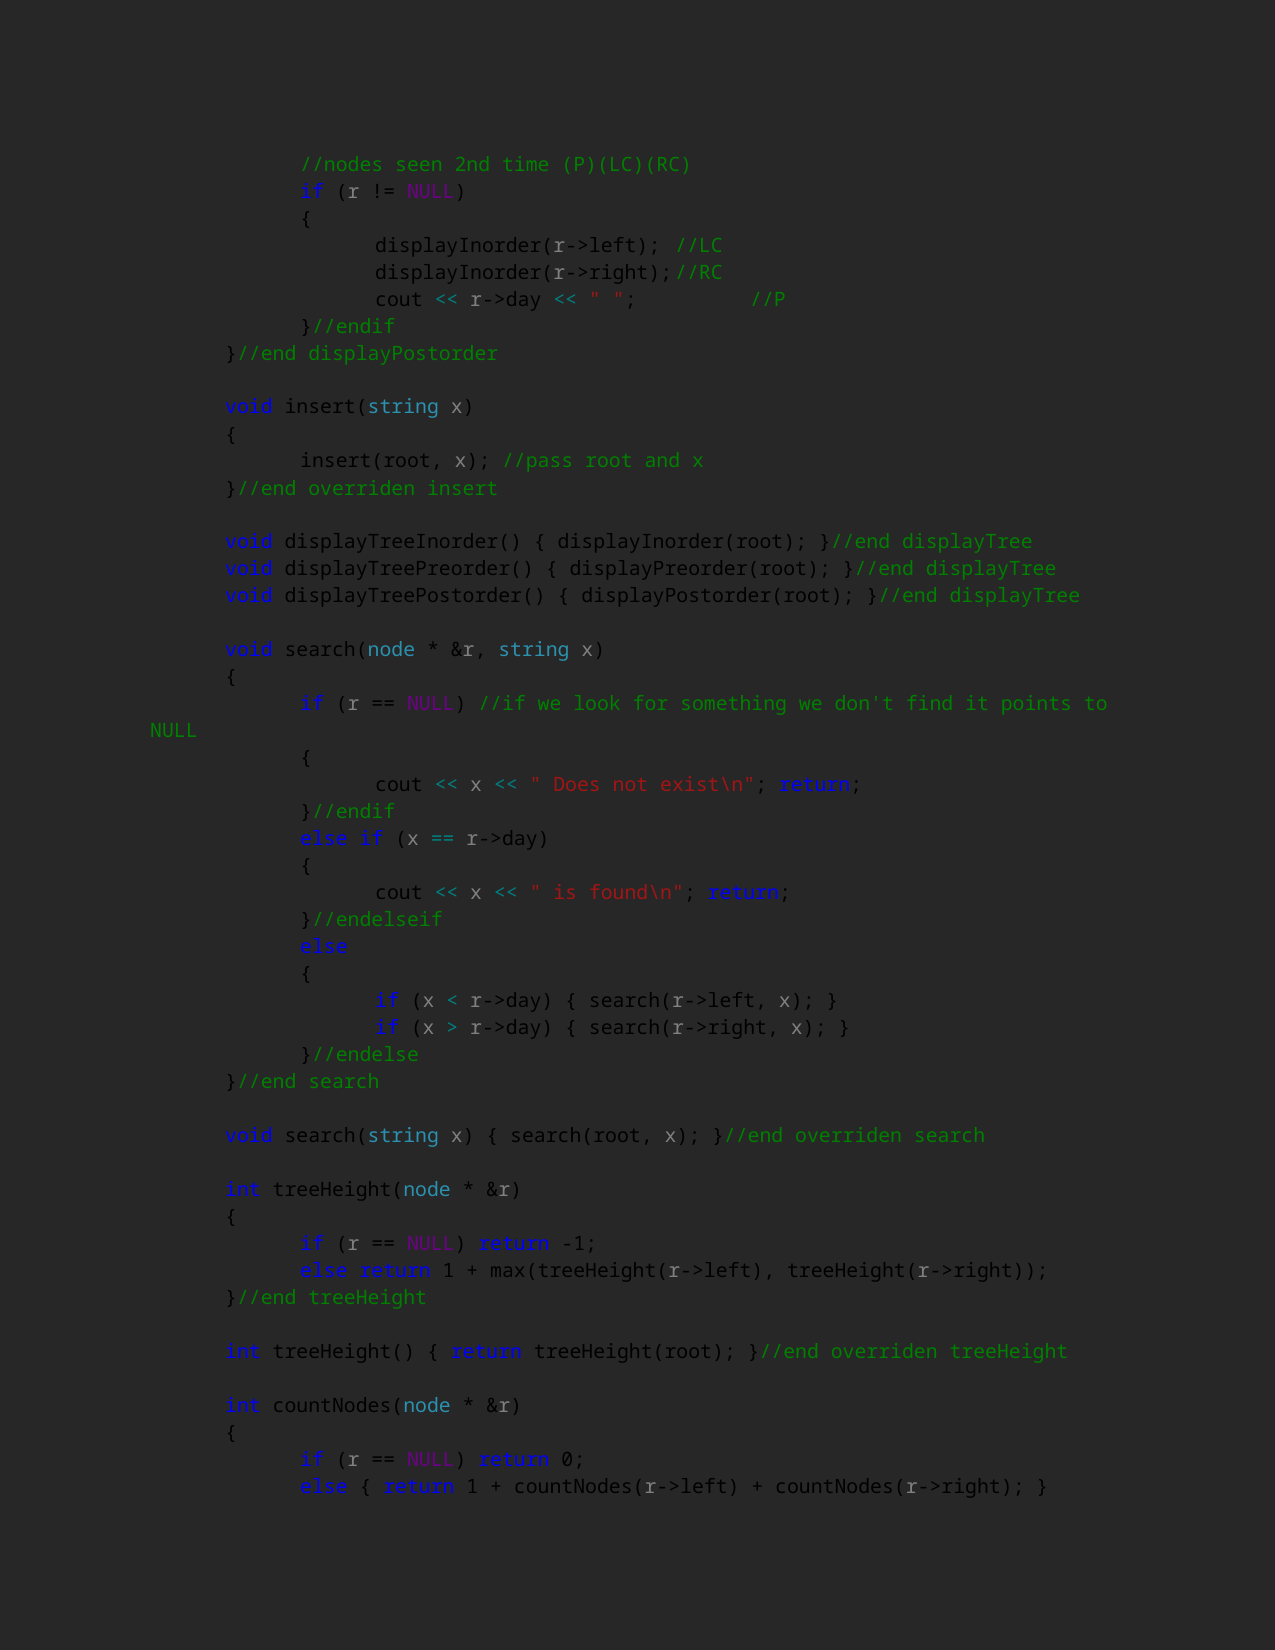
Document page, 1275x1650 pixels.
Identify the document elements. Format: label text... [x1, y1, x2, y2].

text { [150, 959, 1125, 986]
text else return 1 + max(treeHeight(r->left), treeHeight(r->right)); [150, 1256, 1125, 1283]
text }//endelse [150, 1040, 1125, 1067]
text { [150, 1202, 1125, 1229]
text if (r == NULL) return -1; [150, 1229, 1125, 1256]
text else if (x == r->day) [150, 824, 1125, 851]
text int treeHeight() { return treeHeight(root); }//end overriden treeHeight [150, 1337, 1125, 1364]
text void search(node * &r, string x) [150, 636, 1125, 663]
text displayInorder(r->right); //RC [150, 258, 1125, 285]
text }//end search [150, 1067, 1125, 1094]
text displayInorder(r->left); //LC [150, 231, 1125, 258]
text void displayTreePreorder() { displayPreorder(root); }//end displayTree [150, 555, 1125, 582]
text int countNodes(node * &r) [150, 1391, 1125, 1418]
text cout << r->day << " "; //P [150, 285, 1125, 312]
text }//end treeHeight [150, 1283, 1125, 1310]
text void insert(string x) [150, 393, 1125, 420]
text }//end overriden insert [150, 474, 1125, 501]
text void displayTreePostorder() { displayPostorder(root); }//end displayTree [150, 582, 1125, 609]
text { [150, 1418, 1125, 1445]
text void displayTreeInorder() { displayInorder(root); }//end displayTree [150, 528, 1125, 555]
text }//endelseif [150, 905, 1125, 932]
text if (r == NULL) return 0; [150, 1445, 1125, 1472]
text void search(string x) { search(root, x); }//end overriden search [150, 1121, 1125, 1148]
text if (r == NULL) //if we look for something we don't find it points to NULL [150, 689, 1125, 743]
text if (r != NULL) [150, 177, 1125, 204]
text cout << x << " is found\n"; return; [150, 878, 1125, 905]
text }//endif [150, 312, 1125, 339]
text }//endif [150, 797, 1125, 824]
text { [150, 743, 1125, 771]
text { [150, 663, 1125, 689]
text int treeHeight(node * &r) [150, 1175, 1125, 1202]
text }//end displayPostorder [150, 339, 1125, 366]
text cout << x << " Does not exist\n"; return; [150, 771, 1125, 797]
text if (x > r->day) { search(r->right, x); } [150, 1013, 1125, 1040]
text else [150, 932, 1125, 959]
text if (x < r->day) { search(r->left, x); } [150, 986, 1125, 1013]
text { [150, 851, 1125, 878]
text { [150, 420, 1125, 447]
text { [150, 204, 1125, 231]
text //nodes seen 2nd time (P)(LC)(RC) [150, 150, 1125, 177]
text else { return 1 + countNodes(r->left) + countNodes(r->right); } [150, 1472, 1125, 1499]
text insert(root, x); //pass root and x [150, 447, 1125, 474]
